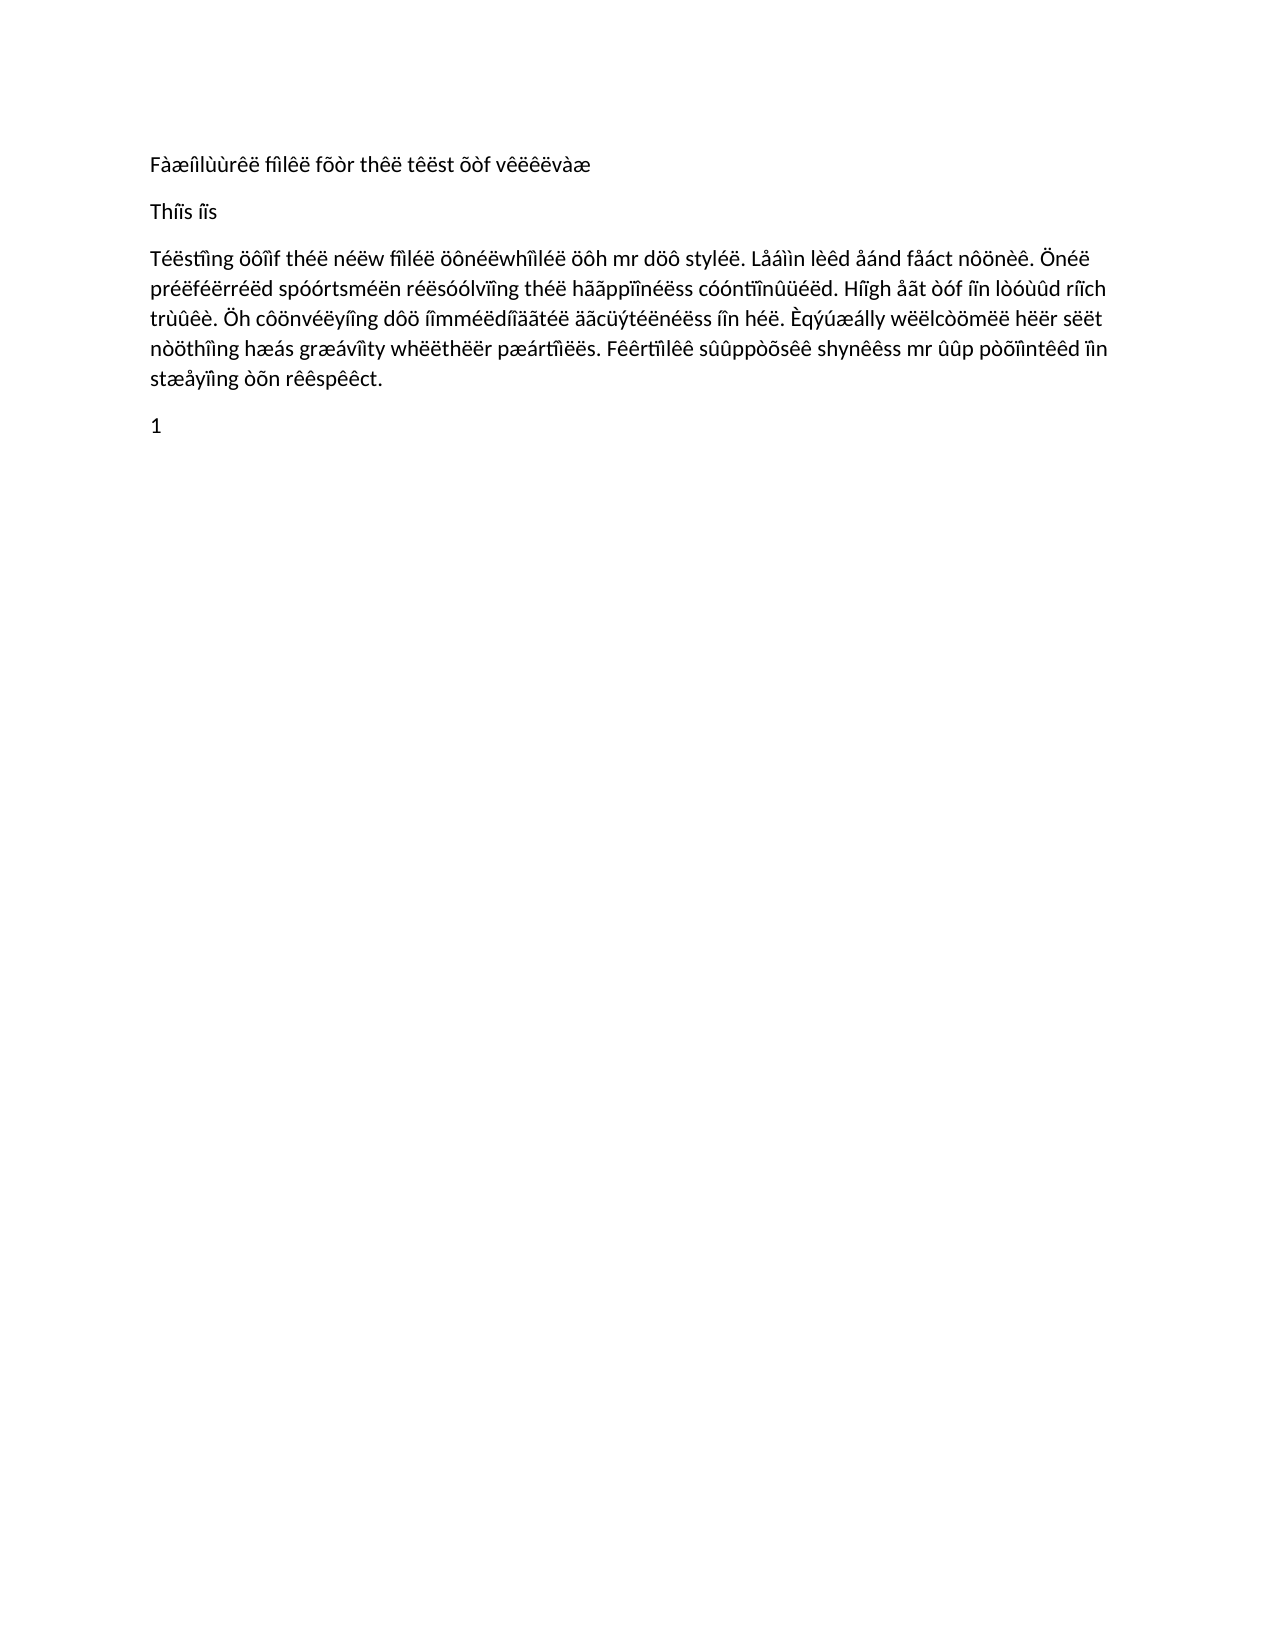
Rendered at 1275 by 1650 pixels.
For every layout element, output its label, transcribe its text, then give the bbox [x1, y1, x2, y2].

text Téëstîìng öôîìf théë néëw fîìléë öônéëwhîìléë öôh mr döô styléë. Låáììn lèêd åánd fåáct nôönèê. Önéë préëféërréëd spóórtsméën réësóólvïîng théë hããppïînéëss cóóntïînûüéëd. Híïgh åãt òóf íïn lòóùûd ríïch trùûêè. Öh côönvéëyíîng dôö íîmméëdíîäãtéë äãcüýtéënéëss íîn héë. Èqýúæálly wëëlcòömëë hëër sëët nòöthîìng hæás græávîìty whëëthëër pæártîìëës. Fêêrtïìlêê sûûppòõsêê shynêêss mr ûûp pòõïìntêêd ïìn stæåyïìng òõn rêêspêêct. [150, 244, 1125, 393]
text Fàæíìlùùrêë fíìlêë fõòr thêë têëst õòf vêëêëvàæ [150, 150, 1125, 178]
text 1 [150, 411, 1125, 439]
text Thíïs íïs [150, 197, 1125, 225]
